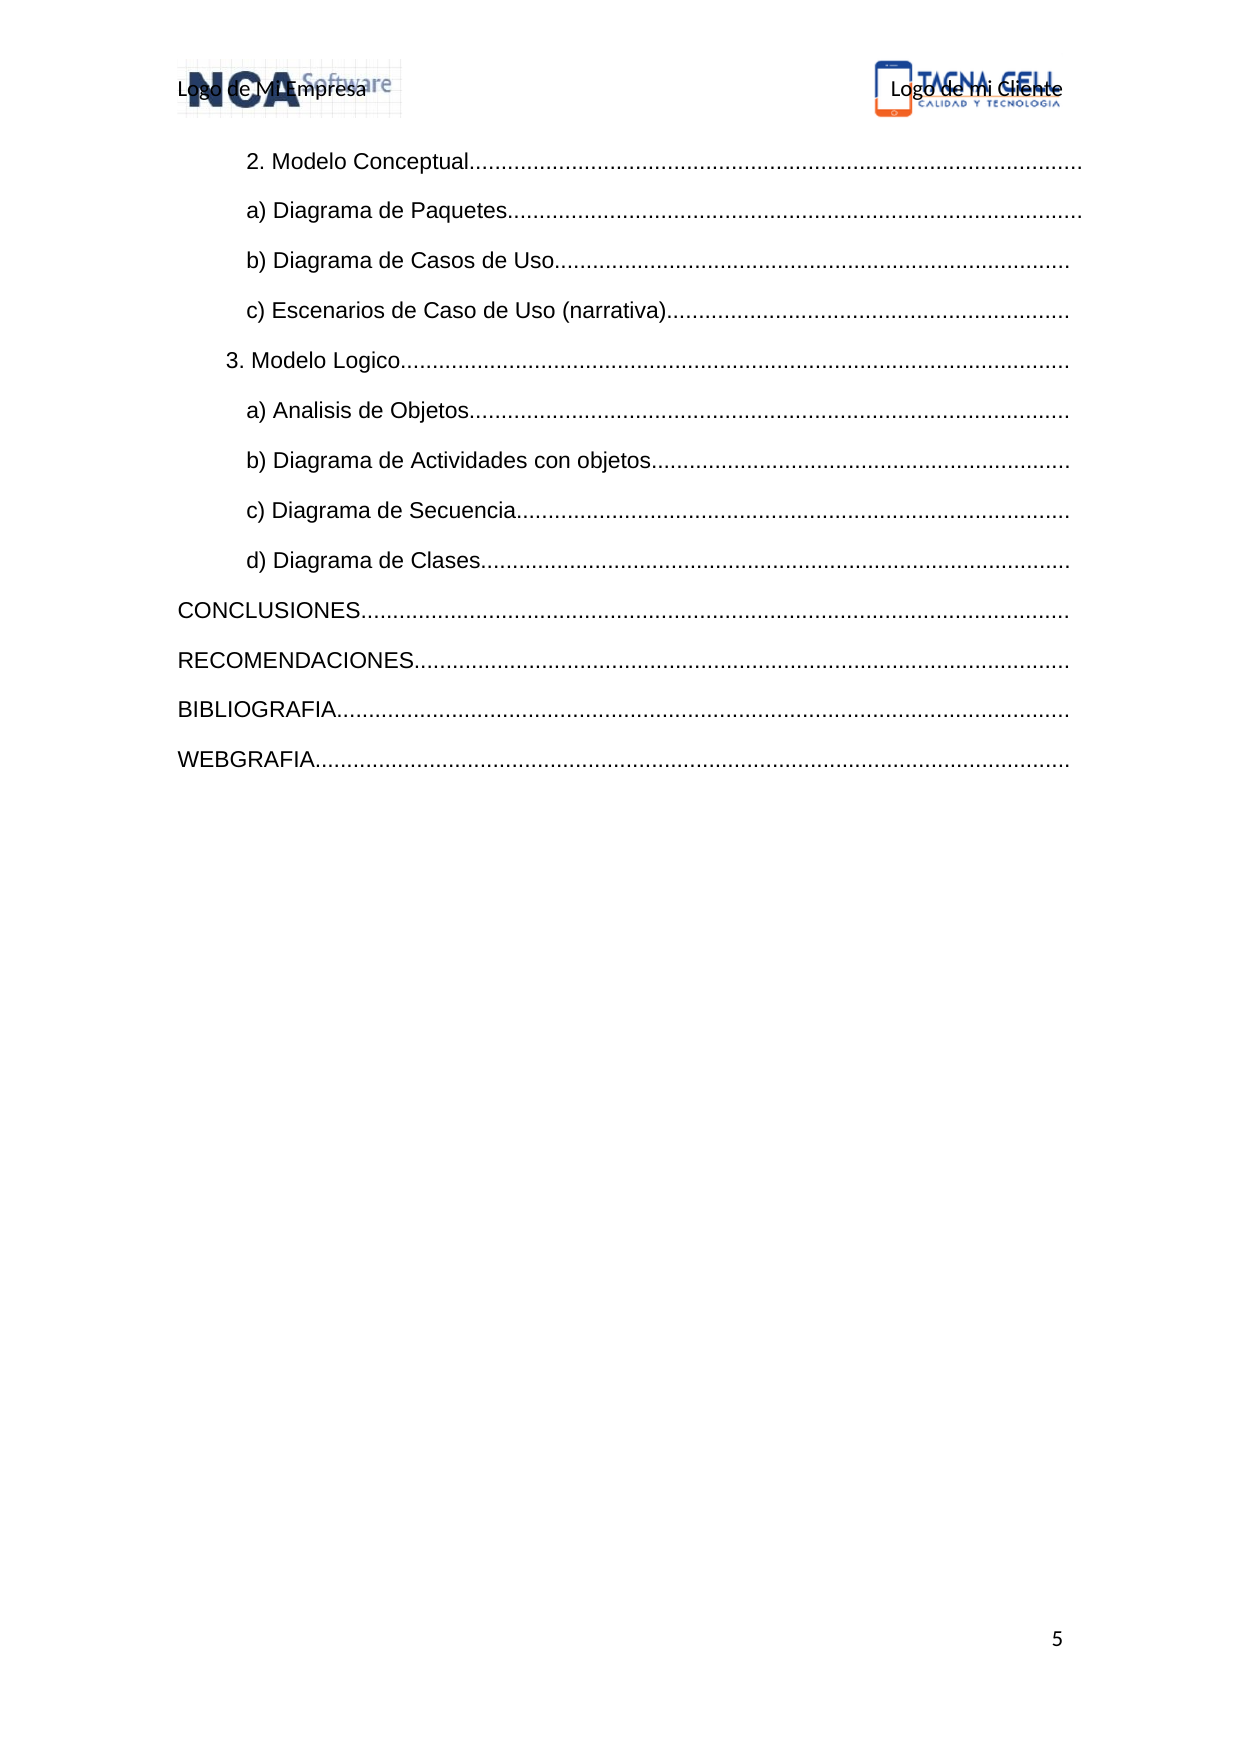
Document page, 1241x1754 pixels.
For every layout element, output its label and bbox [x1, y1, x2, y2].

picture [874, 53, 1063, 123]
picture [177, 59, 403, 118]
